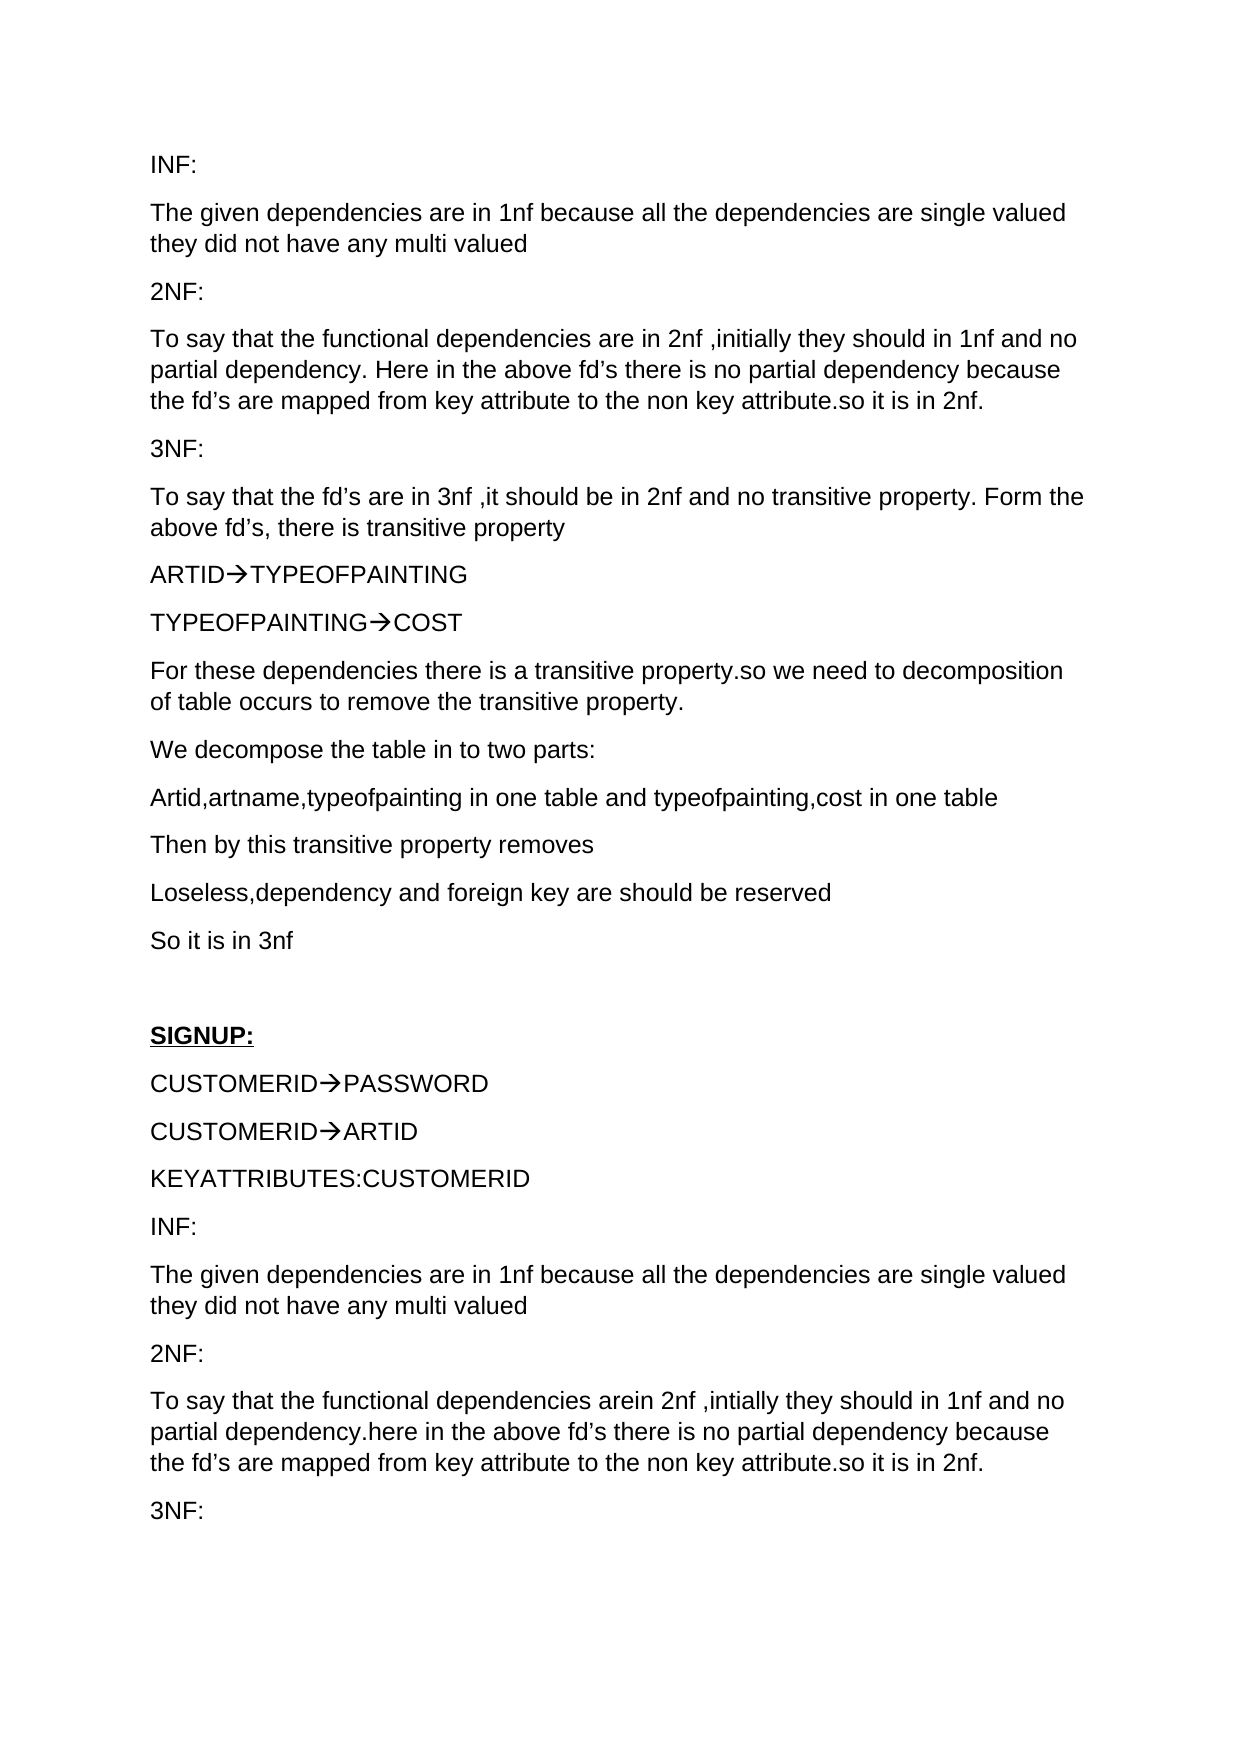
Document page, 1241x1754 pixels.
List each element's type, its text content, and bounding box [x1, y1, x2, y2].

text For these dependencies there is a transitive property.so we need to decomposition of table occurs to remove the transitive property. [150, 656, 1090, 716]
text 3NF: [150, 434, 1090, 463]
text 2NF: [150, 276, 1090, 305]
text We decompose the table in to two parts: [150, 735, 1090, 763]
text To say that the functional dependencies arein 2nf ,intially they should in 1nf and no partial dependency.here in the above fd’s there is no partial dependency because the fd’s are mapped from key attribute to the non key attribute.so it is in 2nf. [150, 1386, 1090, 1477]
text Artid,artname,typeofpainting in one table and typeofpainting,cost in one table [150, 782, 1090, 811]
text To say that the fd’s are in 3nf ,it should be in 2nf and no transitive property. Form the above fd’s, there is transitive property [150, 482, 1090, 541]
text INF: [150, 1212, 1090, 1241]
text So it is in 3nf [150, 926, 1090, 954]
text CUSTOMERIDARTID [150, 1117, 1090, 1145]
text 3NF: [150, 1496, 1090, 1525]
text ARTIDTYPEOFPAINTING [150, 560, 1090, 589]
text Then by this transitive property removes [150, 830, 1090, 859]
text TYPEOFPAINTINGCOST [150, 608, 1090, 637]
text INF: [150, 150, 1090, 179]
text The given dependencies are in 1nf because all the dependencies are single valued they did not have any multi valued [150, 1260, 1090, 1319]
text To say that the functional dependencies are in 2nf ,initially they should in 1nf and no partial dependency. Here in the above fd’s there is no partial dependency because the fd’s are mapped from key attribute to the non key attribute.so it is in 2nf. [150, 324, 1090, 415]
text CUSTOMERIDPASSWORD [150, 1069, 1090, 1098]
text KEYATTRIBUTES:CUSTOMERID [150, 1164, 1090, 1193]
text Loseless,dependency and foreign key are should be reserved [150, 878, 1090, 907]
text SIGNUP: [150, 1021, 1090, 1050]
text The given dependencies are in 1nf because all the dependencies are single valued they did not have any multi valued [150, 198, 1090, 257]
text 2NF: [150, 1338, 1090, 1367]
